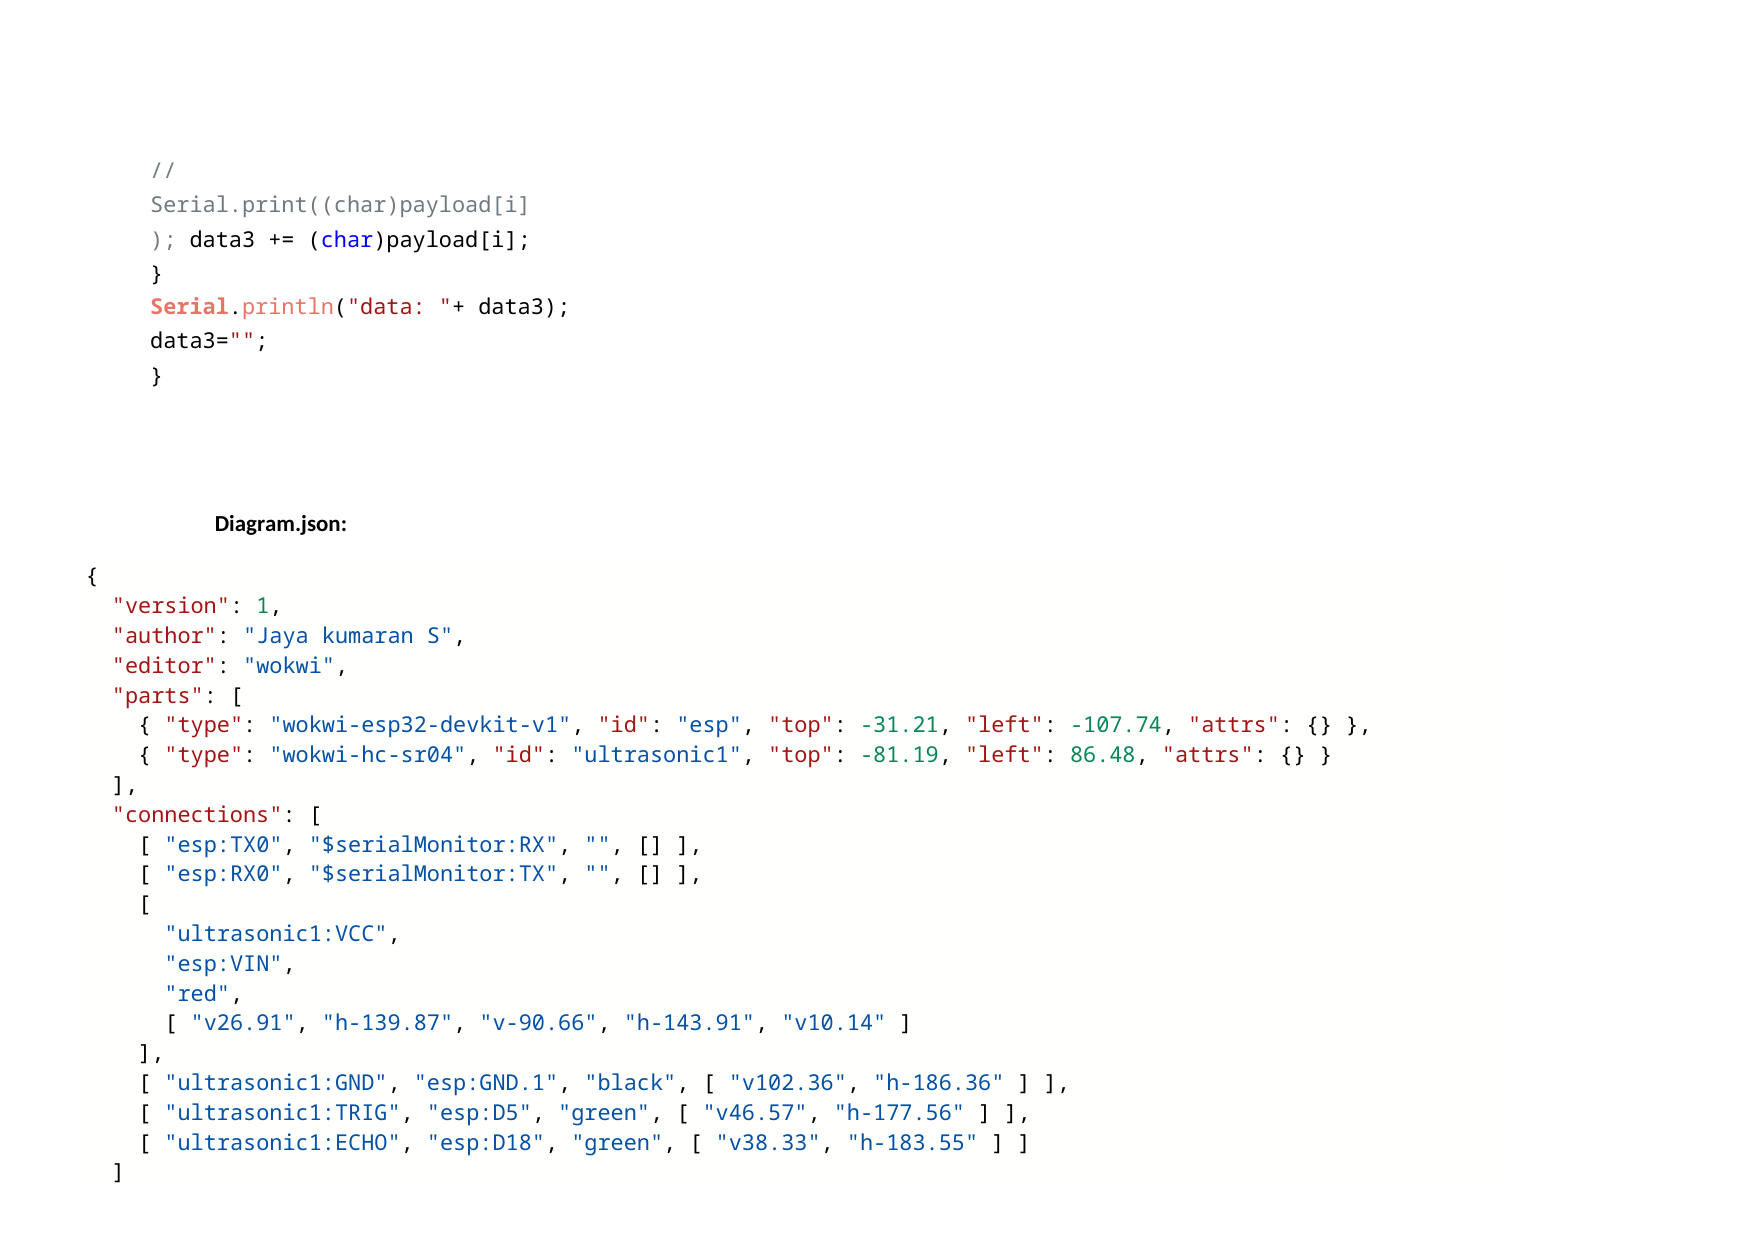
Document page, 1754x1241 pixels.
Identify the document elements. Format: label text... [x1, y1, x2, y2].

text "red", [85, 977, 1502, 1007]
subtitle Diagram.json: [150, 509, 1502, 537]
text [ "esp:RX0", "$serialMonitor:TX", "", [] ], [85, 858, 1502, 888]
text [ "ultrasonic1:GND", "esp:GND.1", "black", [ "v102.36", "h-186.36" ] ], [85, 1067, 1502, 1097]
text Serial.println("data: "+ data3); data3=""; [150, 291, 627, 355]
text "connections": [ [85, 799, 1502, 828]
text //Serial.print((char)payload[i]); data3 += (char)payload[i]; [150, 155, 540, 253]
text "author": "Jaya kumaran S", [85, 620, 1502, 650]
text [ "ultrasonic1:ECHO", "esp:D18", "green", [ "v38.33", "h-183.55" ] ] [85, 1126, 1502, 1156]
text [ "v26.91", "h-139.87", "v-90.66", "h-143.91", "v10.14" ] [85, 1007, 1502, 1037]
text "editor": "wokwi", [85, 650, 1502, 679]
text ] [85, 1156, 1502, 1186]
text { "type": "wokwi-esp32-devkit-v1", "id": "esp", "top": -31.21, "left": -107.74, "attrs": {} }, [85, 709, 1502, 739]
text [ [85, 888, 1502, 918]
text [ "esp:TX0", "$serialMonitor:RX", "", [] ], [85, 828, 1502, 858]
text ], [85, 769, 1502, 799]
text { "type": "wokwi-hc-sr04", "id": "ultrasonic1", "top": -81.19, "left": 86.48, "attrs": {} } [85, 739, 1502, 769]
text ], [85, 1037, 1502, 1067]
text "version": 1, [85, 590, 1502, 620]
text "ultrasonic1:VCC", [85, 918, 1502, 948]
text "parts": [ [85, 679, 1502, 709]
text { [85, 560, 1502, 590]
text [ "ultrasonic1:TRIG", "esp:D5", "green", [ "v46.57", "h-177.56" ] ], [85, 1097, 1502, 1126]
text "esp:VIN", [85, 948, 1502, 977]
text } [150, 360, 1502, 390]
text } [150, 258, 1502, 288]
